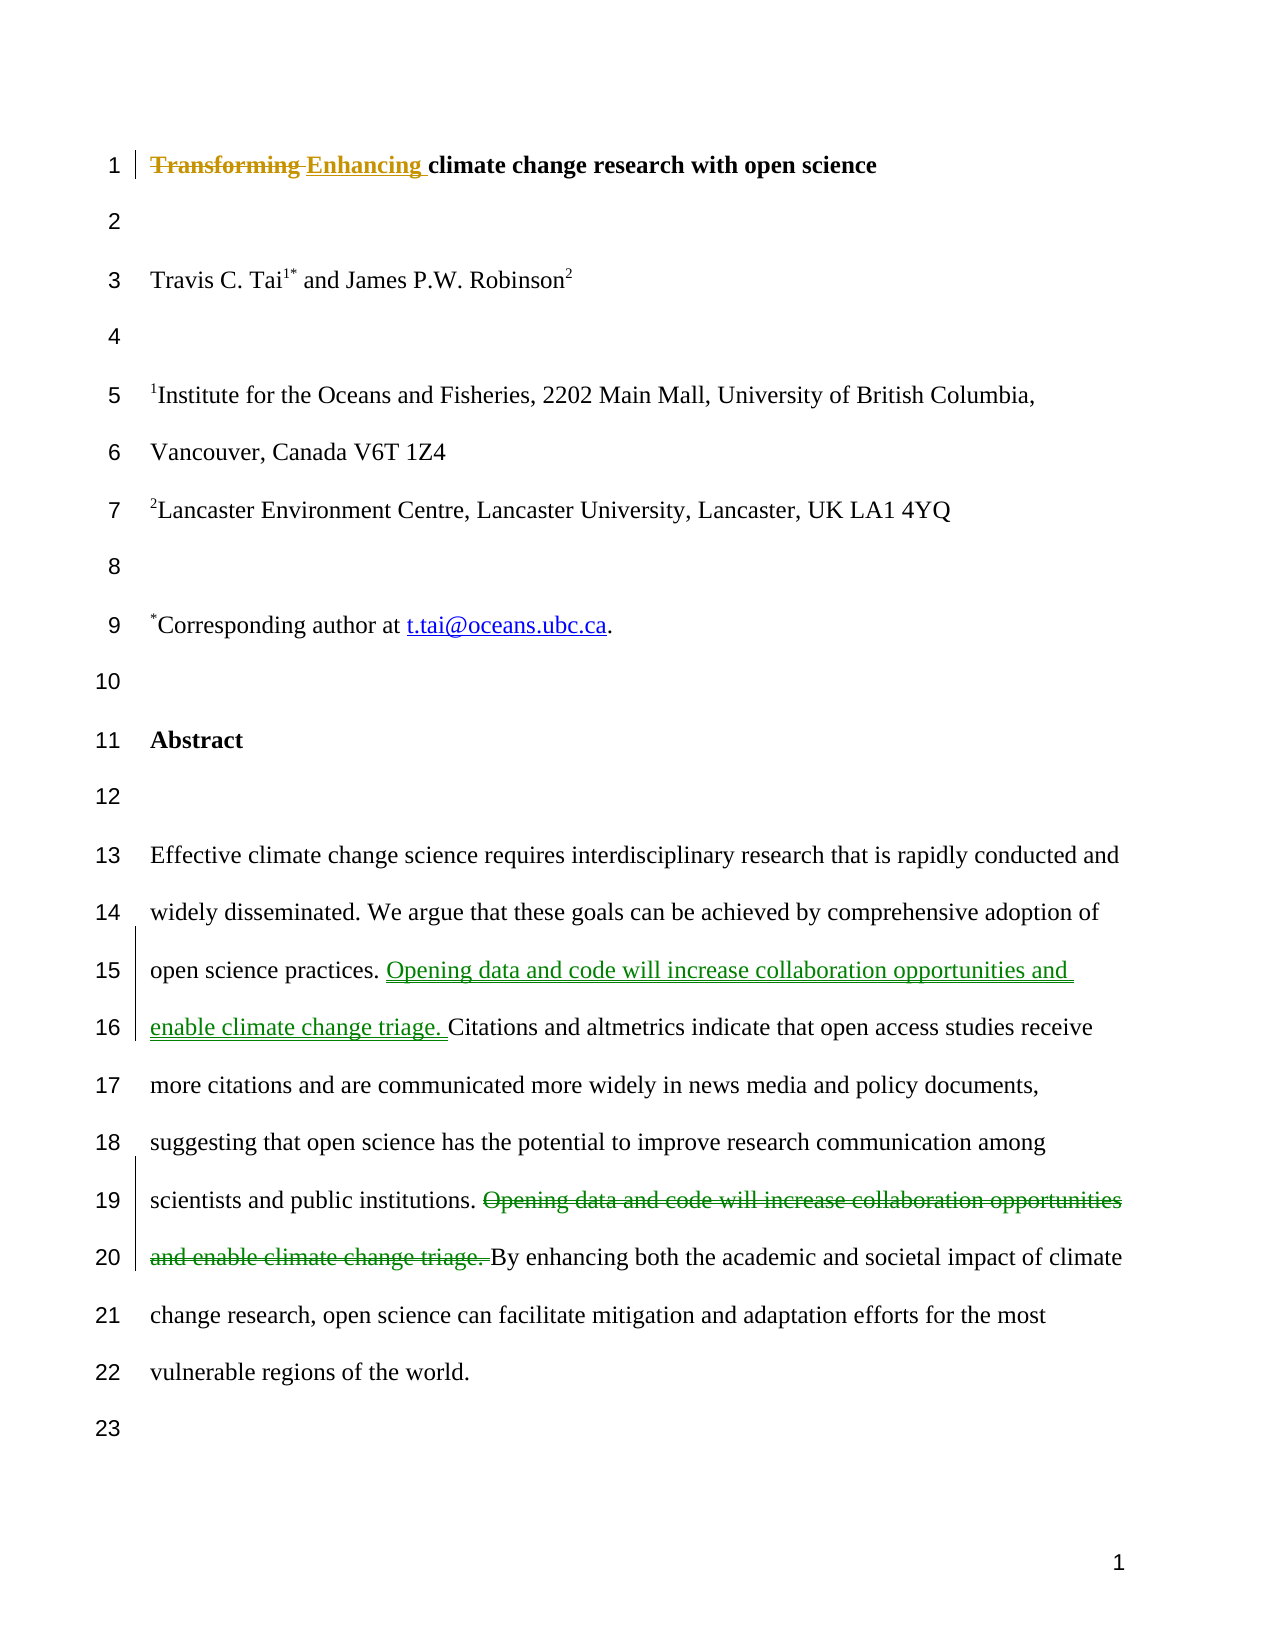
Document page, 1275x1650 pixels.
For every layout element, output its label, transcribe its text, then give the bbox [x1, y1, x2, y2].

text Abstract [150, 725, 1125, 754]
text *Corresponding author at t.tai@oceans.ubc.ca. [150, 610, 1125, 639]
text Effective climate change science requires interdisciplinary research that is rapidly conducted and widely disseminated. We argue that these goals can be achieved by comprehensive adoption of open science practices. Citations and altmetrics indicate that open access studies receive more citations and are communicated more widely in news media and policy documents, suggesting that open science has the potential to improve research communication among scientists and public institutions. By enhancing both the academic and societal impact of climate change research, open science can facilitate mitigation and adaptation efforts for the most vulnerable regions of the world. [150, 840, 1125, 1386]
text climate change research with open science [150, 150, 1125, 179]
text Travis C. Tai1* and James P.W. Robinson2 [150, 265, 1125, 294]
text 2Lancaster Environment Centre, Lancaster University, Lancaster, UK LA1 4YQ [150, 495, 1125, 524]
text 1Institute for the Oceans and Fisheries, 2202 Main Mall, University of British Columbia, Vancouver, Canada V6T 1Z4 [150, 380, 1125, 466]
